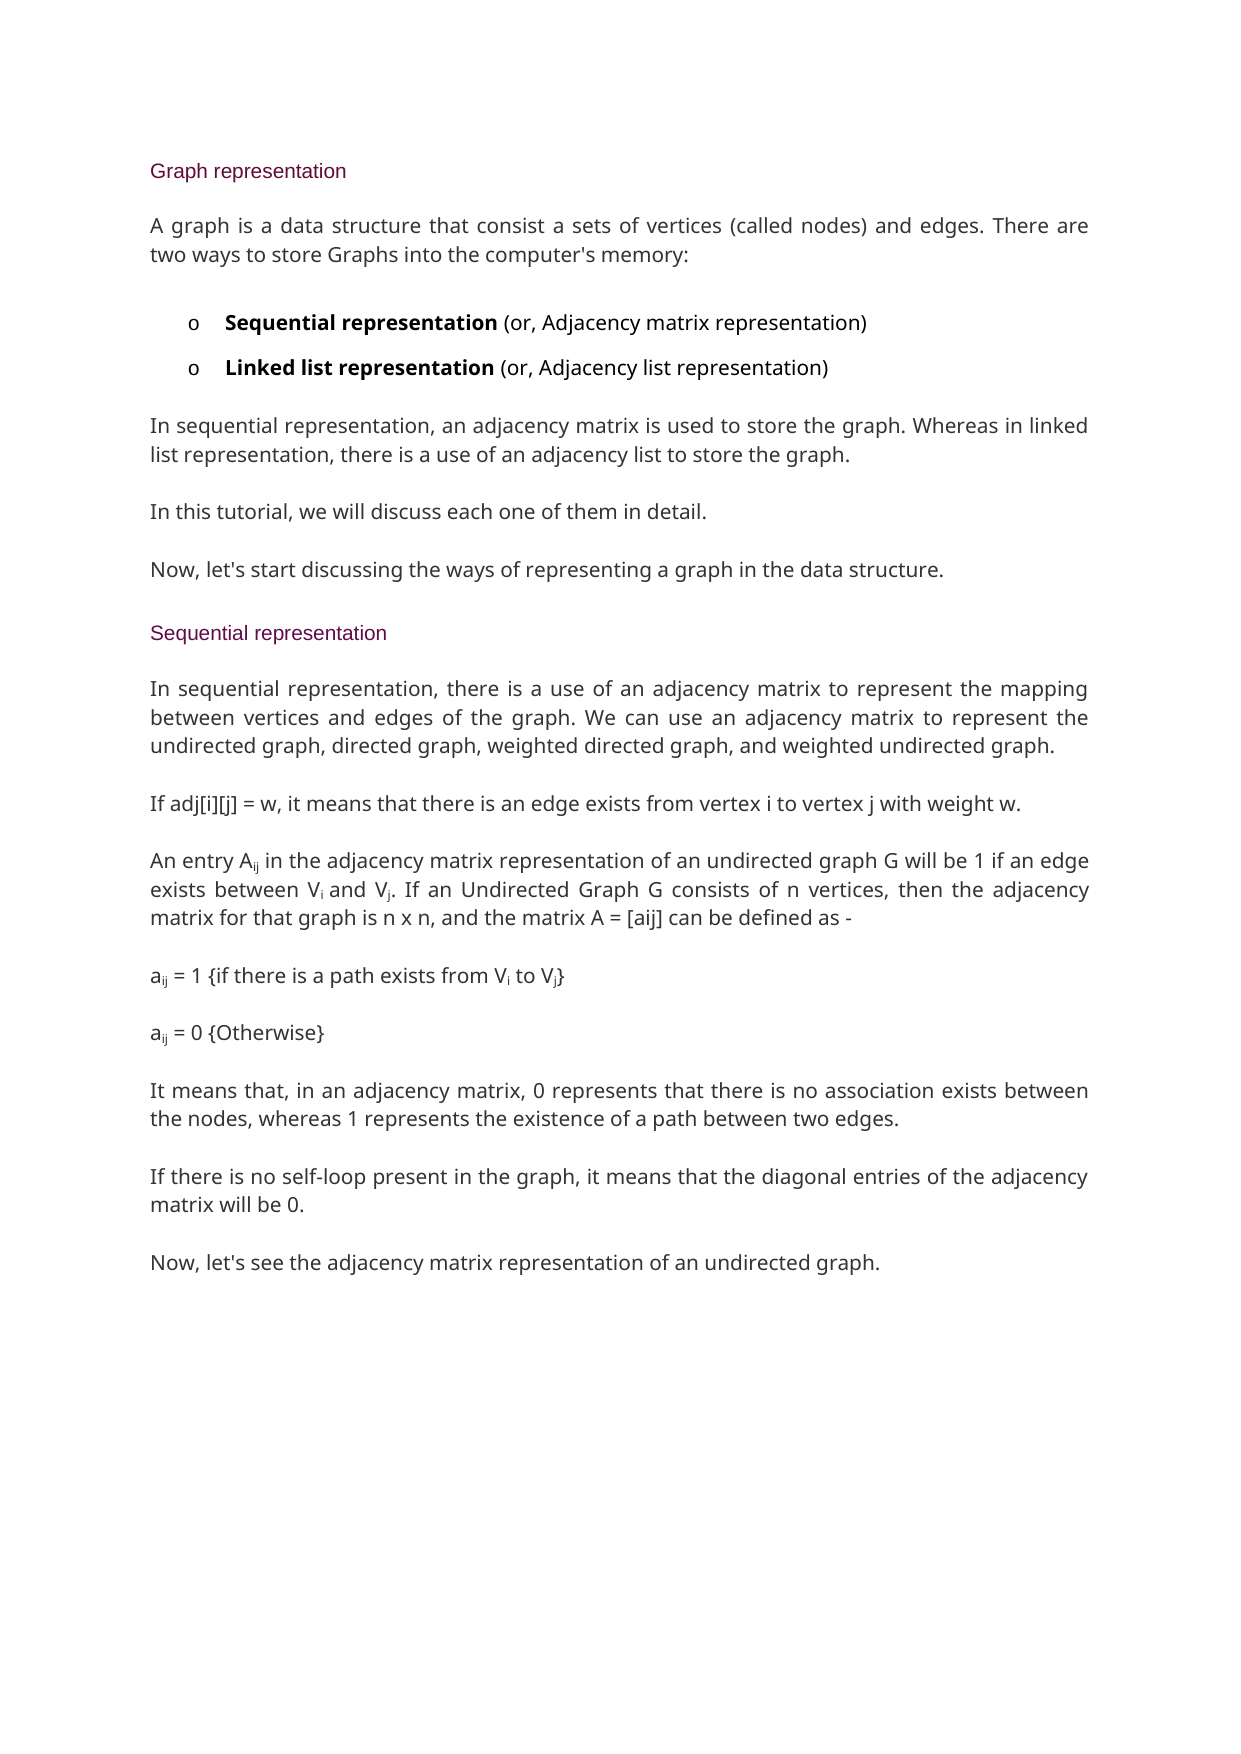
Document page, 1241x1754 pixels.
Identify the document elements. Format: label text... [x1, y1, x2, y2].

text In this tutorial, we will discuss each one of them in detail. [150, 497, 1090, 526]
subtitle Graph representation [150, 150, 1090, 182]
list Linked list representation (or, Adjacency list representation) [187, 343, 1090, 382]
text An entry Aij in the adjacency matrix representation of an undirected graph G will be 1 if an edge exists between Vi and Vj. If an Undirected Graph G consists of n vertices, then the adjacency matrix for that graph is n x n, and the matrix A = [aij] can be defined as - [150, 846, 1090, 932]
text Now, let's see the adjacency matrix representation of an undirected graph. [150, 1248, 1090, 1276]
text Now, let's start discussing the ways of representing a graph in the data structure. [150, 555, 1090, 583]
text If adj[i][j] = w, it means that there is an edge exists from vertex i to vertex j with weight w. [150, 789, 1090, 817]
text A graph is a data structure that consist a sets of vertices (called nodes) and edges. There are two ways to store Graphs into the computer's memory: [150, 212, 1090, 268]
text If there is no self-loop present in the graph, it means that the diagonal entries of the adjacency matrix will be 0. [150, 1162, 1090, 1219]
text In sequential representation, an adjacency matrix is used to store the graph. Whereas in linked list representation, there is a use of an adjacency list to store the graph. [150, 411, 1090, 468]
text aij = 0 {Otherwise} [150, 1018, 1090, 1047]
list Sequential representation (or, Adjacency matrix representation) [187, 298, 1090, 337]
text aij = 1 {if there is a path exists from Vi to Vj} [150, 961, 1090, 989]
text It means that, in an adjacency matrix, 0 represents that there is no association exists between the nodes, whereas 1 represents the existence of a path between two edges. [150, 1076, 1090, 1133]
text Sequential representation [150, 612, 1090, 645]
text In sequential representation, there is a use of an adjacency matrix to represent the mapping between vertices and edges of the graph. We can use an adjacency matrix to represent the undirected graph, directed graph, weighted directed graph, and weighted undirected graph. [150, 674, 1090, 759]
